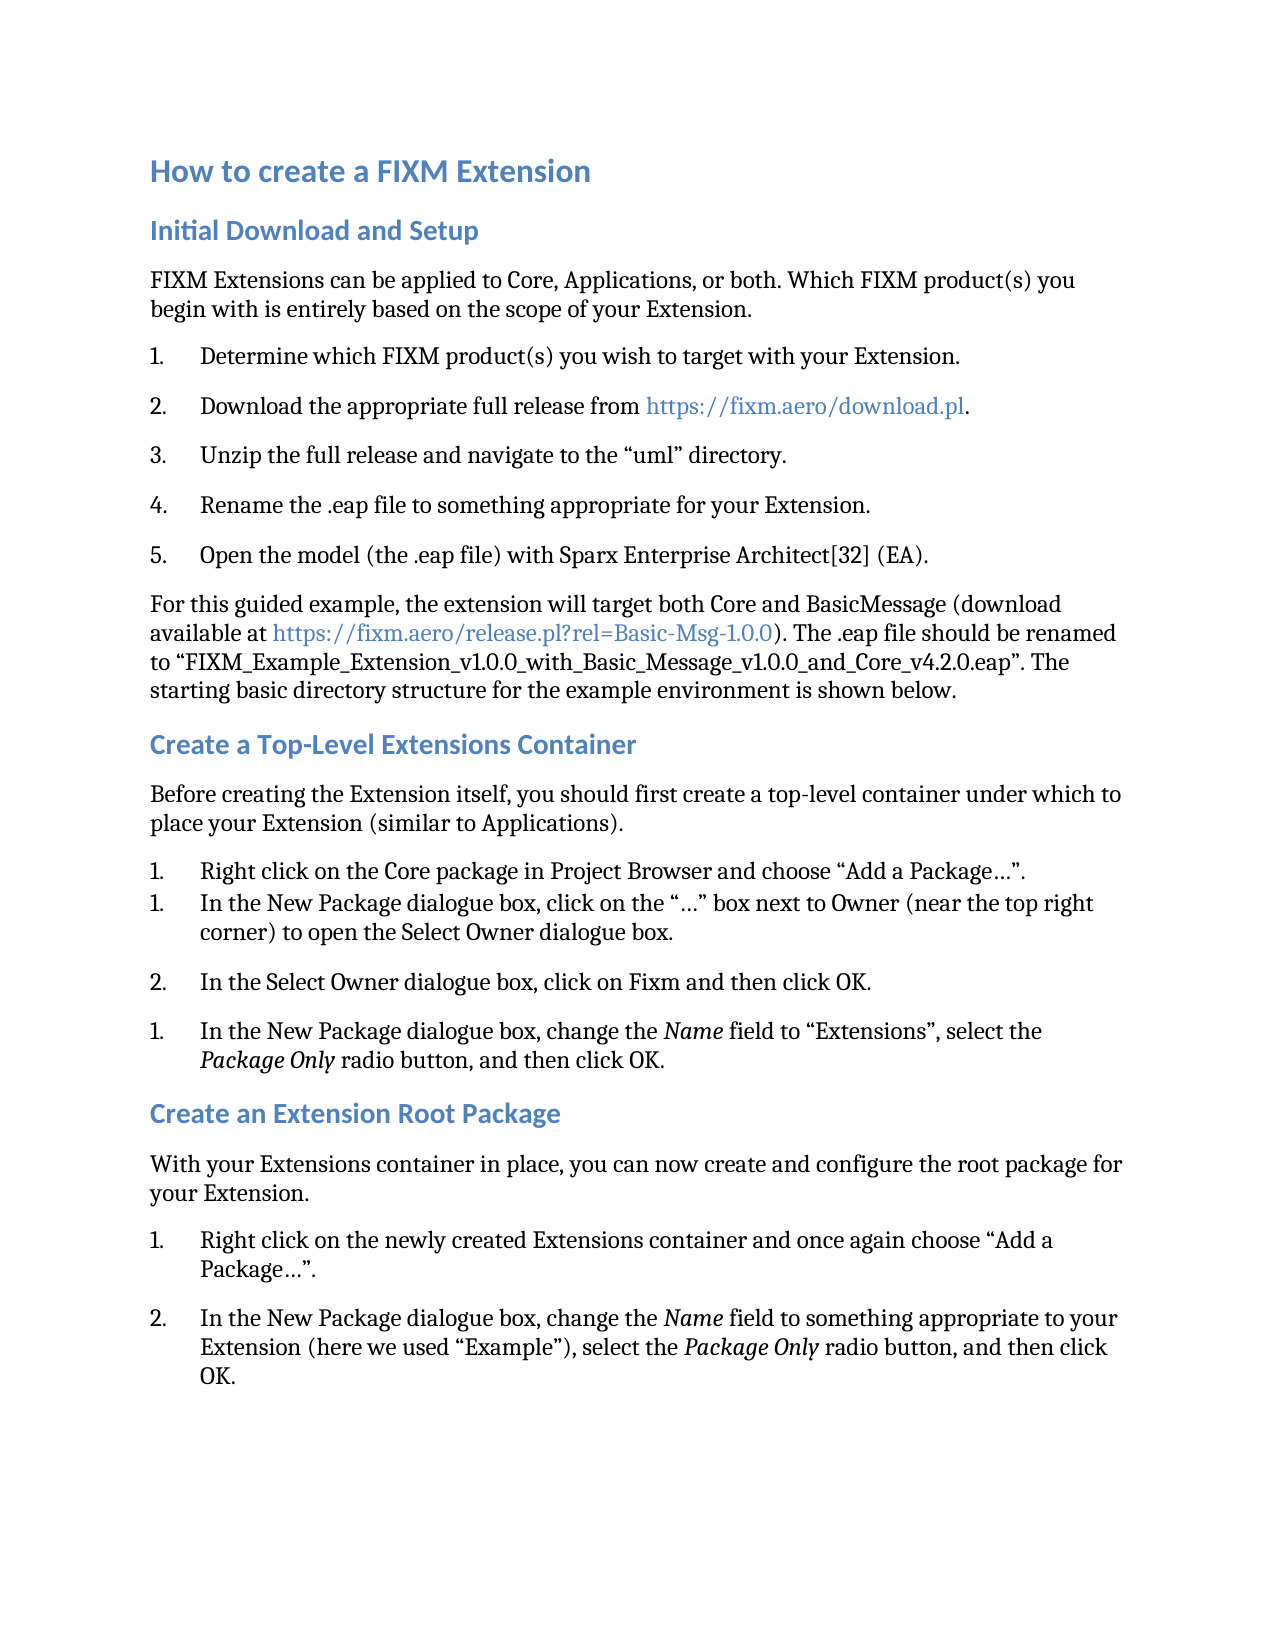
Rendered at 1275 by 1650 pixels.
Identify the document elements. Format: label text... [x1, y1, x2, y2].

list In the New Package dialogue box, change the Name field to “Extensions”, select the Package Only radio button, and then click OK. [150, 1017, 1125, 1074]
list In the New Package dialogue box, click on the “…” box next to Owner (near the top right corner) to open the Select Owner dialogue box. [150, 889, 1125, 947]
list Download the appropriate full release from https://fixm.aero/download.pl. [150, 392, 1125, 421]
text For this guided example, the extension will target both Core and BasicMessage (download available at https://fixm.aero/release.pl?rel=Basic-Msg-1.0.0). The .eap file should be renamed to “FIXM_Example_Extension_v1.0.0_with_Basic_Message_v1.0.0_and_Core_v4.2.0.eap”. The starting basic directory structure for the example environment is shown below. [150, 590, 1125, 705]
list Open the model (the .eap file) with Sparx Enterprise Architect[32] (EA). [150, 541, 1125, 569]
list Right click on the newly created Extensions container and once again choose “Add a Package…”. [150, 1226, 1125, 1283]
list Right click on the Core package in Project Browser and choose “Add a Package…”. [150, 857, 1125, 885]
list Rename the .eap file to something appropriate for your Extension. [150, 491, 1125, 520]
subtitle Create an Extension Root Package [150, 1095, 1125, 1131]
subtitle How to create a FIXM Extension [150, 150, 1125, 191]
list In the New Package dialogue box, change the Name field to something appropriate to your Extension (here we used “Example”), select the Package Only radio button, and then click OK. [150, 1304, 1125, 1391]
text With your Extensions container in place, you can now create and configure the root package for your Extension. [150, 1150, 1125, 1207]
text FIXM Extensions can be applied to Core, Applications, or both. Which FIXM product(s) you begin with is entirely based on the scope of your Extension. [150, 266, 1125, 323]
list Unzip the full release and navigate to the “uml” directory. [150, 441, 1125, 470]
text Before creating the Extension itself, you should first create a top-level container under which to place your Extension (similar to Applications). [150, 780, 1125, 838]
subtitle Initial Download and Setup [150, 212, 1125, 247]
list Determine which FIXM product(s) you wish to target with your Extension. [150, 342, 1125, 371]
list In the Select Owner dialogue box, click on Fixm and then click OK. [150, 967, 1125, 996]
subtitle Create a Top-Level Extensions Container [150, 726, 1125, 762]
